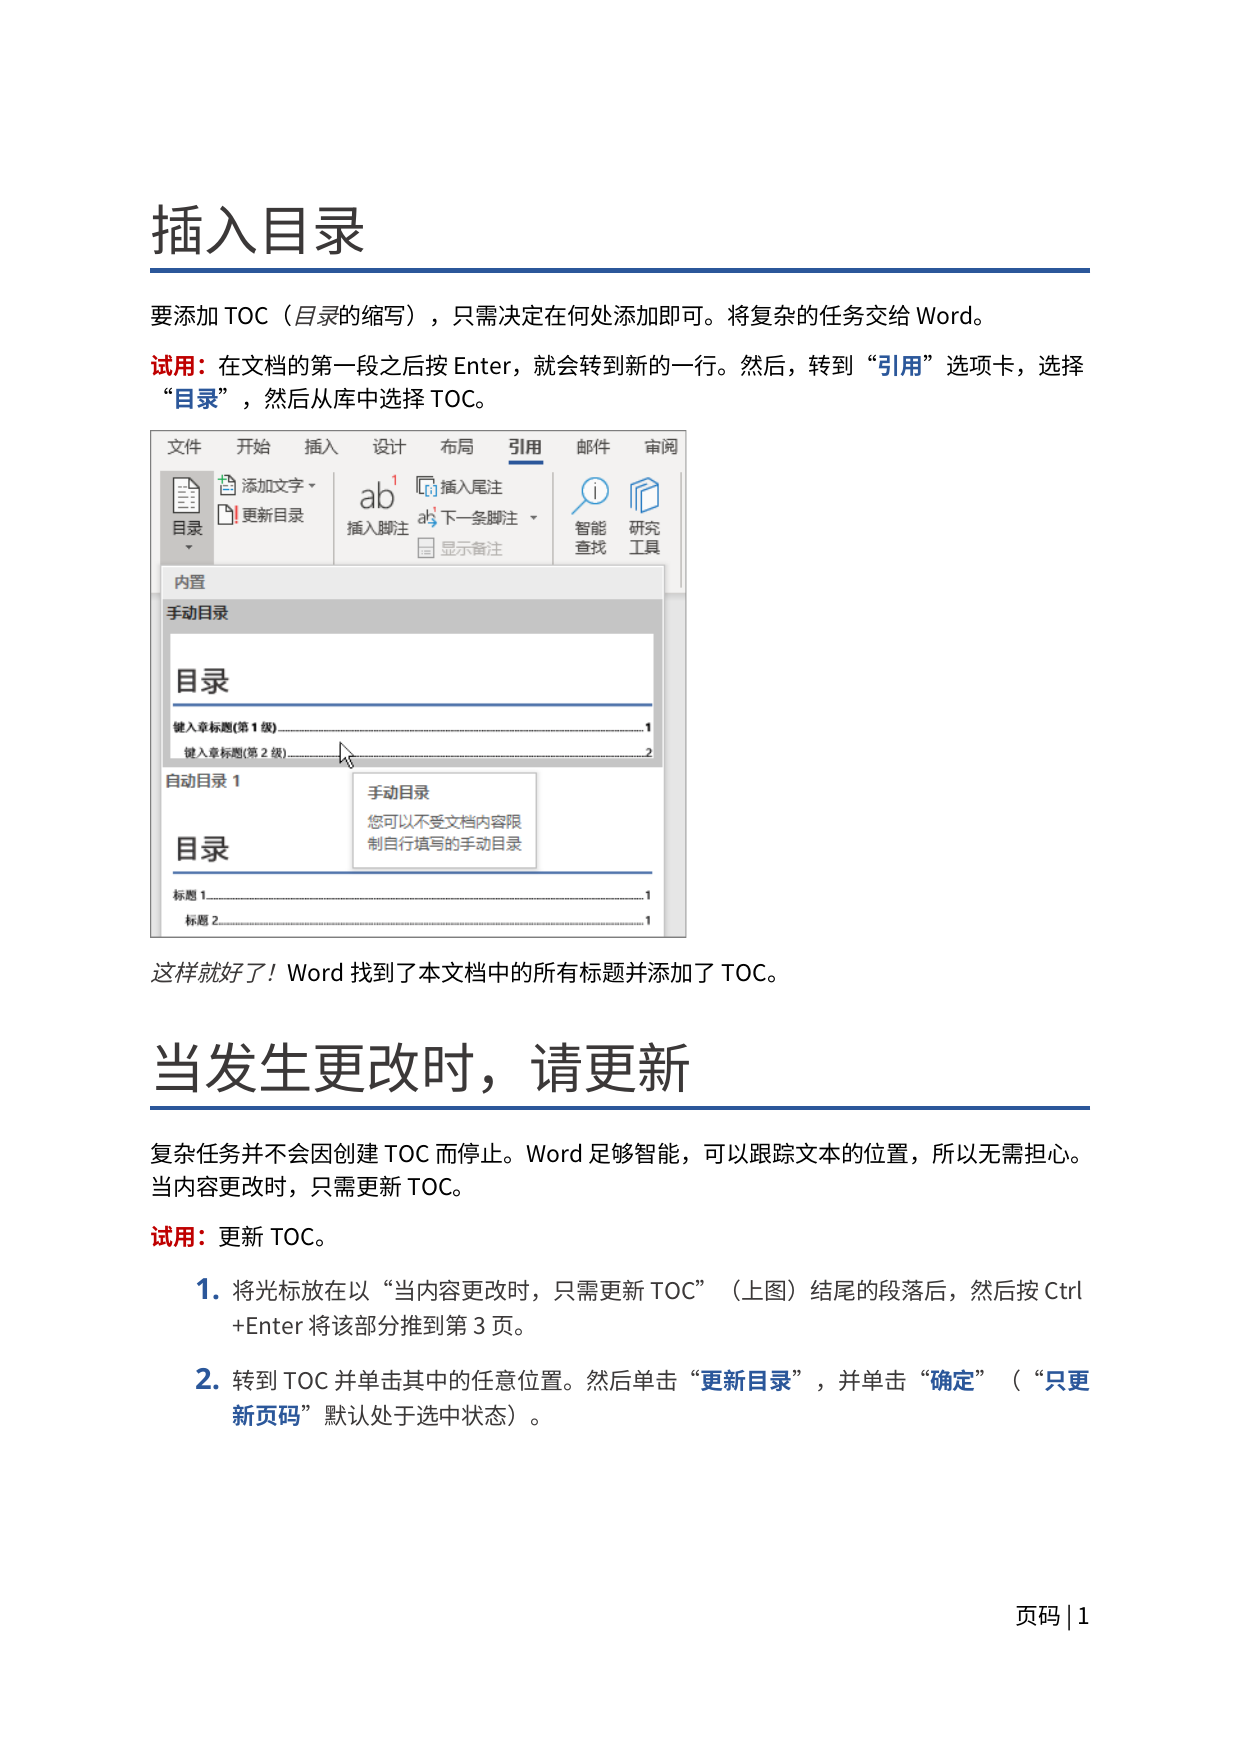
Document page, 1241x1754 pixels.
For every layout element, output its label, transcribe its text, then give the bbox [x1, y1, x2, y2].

list 将光标放在以“当内容更改时，只需更新 TOC”（上图）结尾的段落后，然后按 Ctrl+Enter 将该部分推到第 3 页。 [195, 1268, 1090, 1341]
text 这样就好了！Word 找到了本文档中的所有标题并添加了 TOC。 [150, 954, 1090, 988]
subtitle 当发生更改时，请更新 [150, 1025, 1090, 1106]
text 复杂任务并不会因创建 TOC 而停止。Word 足够智能，可以跟踪文本的位置，所以无需担心。当内容更改时，只需更新 TOC。 [150, 1135, 1090, 1202]
text 要添加 TOC（目录的缩写），只需决定在何处添加即可。将复杂的任务交给 Word。 [150, 298, 1090, 331]
text 试用：在文档的第一段之后按 Enter，就会转到新的一行。然后，转到“引用”选项卡，选择“目录”，然后从库中选择 TOC。 [150, 348, 1090, 414]
subtitle 插入目录 [150, 187, 1090, 268]
text 试用：更新 TOC。 [150, 1218, 1090, 1252]
list 转到 TOC 并单击其中的任意位置。然后单击“更新目录”，并单击“确定”（“只更新页码”默认处于选中状态）。 [195, 1358, 1090, 1431]
picture [150, 430, 687, 938]
